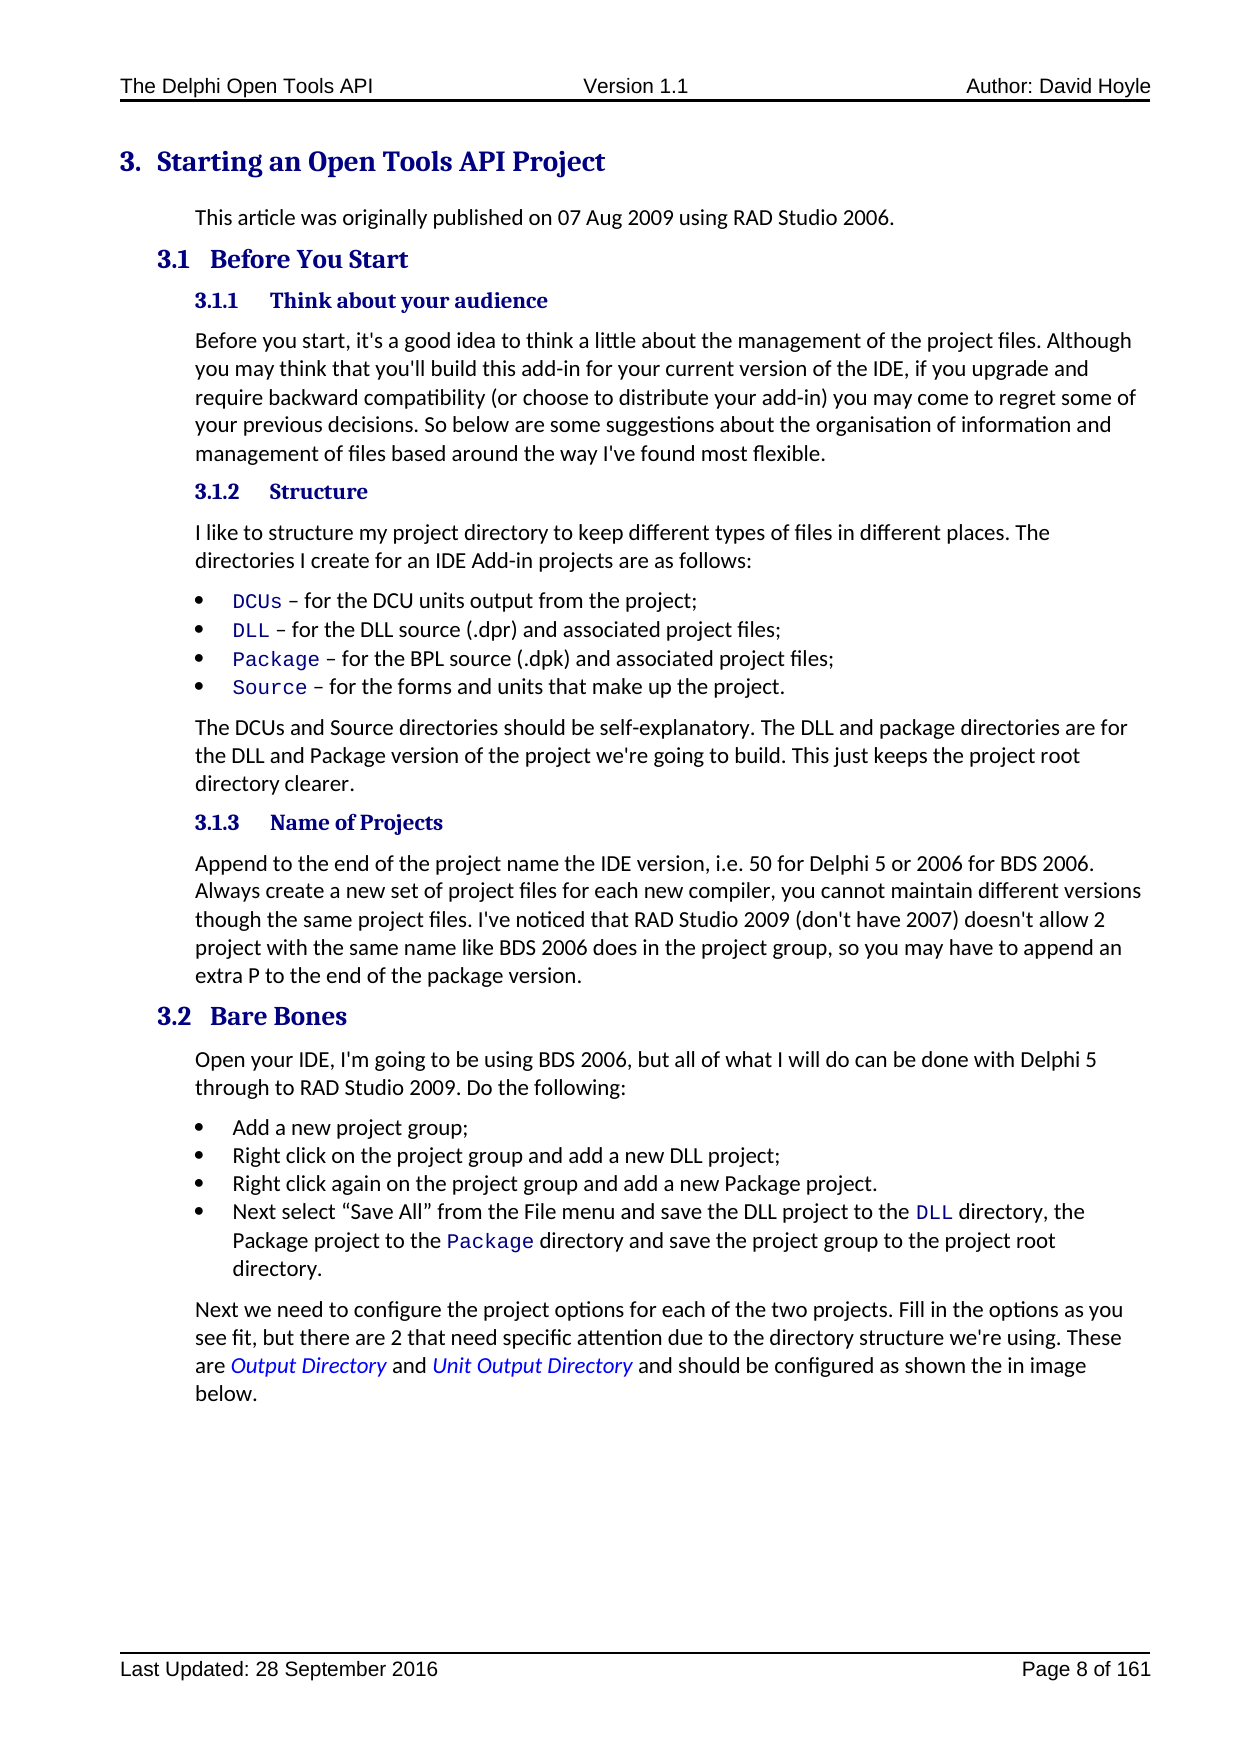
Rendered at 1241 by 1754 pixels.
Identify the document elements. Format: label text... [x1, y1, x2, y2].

text Append to the end of the project name the IDE version, i.e. 50 for Delphi 5 or 2006 for BDS 2006. Always create a new set of project files for each new compiler, you cannot maintain different versions though the same project files. I've noticed that RAD Studio 2009 (don't have 2007) doesn't allow 2 project with the same name like BDS 2006 does in the project group, so you may have to append an extra P to the end of the package version. [195, 849, 1150, 989]
list Add a new project group; [195, 1113, 1150, 1141]
subtitle Starting an Open Tools API Project [120, 145, 1150, 178]
text This article was originally published on 07 Aug 2009 using RAD Studio 2006. [195, 203, 1150, 232]
text I like to structure my project directory to keep different types of files in different places. The directories I create for an IDE Add-in projects are as follows: [195, 518, 1150, 574]
subtitle Think about your audience [195, 288, 1150, 314]
list DLL – for the DLL source (.dpr) and associated project files; [195, 615, 1150, 644]
list Next select “Save All” from the File menu and save the DLL project to the DLL directory, the Package project to the Package directory and save the project group to the project root directory. [195, 1197, 1150, 1283]
list Source – for the forms and units that make up the project. [195, 672, 1150, 701]
text Before you start, it's a good idea to think a little about the management of the project files. Although you may think that you'll build this add-in for your current version of the IDE, if you upgrade and require backward compatibility (or choose to distribute your add-in) you may come to regret some of your previous decisions. So below are some suggestions about the organisation of information and management of files based around the way I've found most flexible. [195, 327, 1150, 467]
list Right click on the project group and add a new DLL project; [195, 1141, 1150, 1169]
text Open your IDE, I'm going to be using BDS 2006, but all of what I will do can be done with Delphi 5 through to RAD Studio 2009. Do the following: [195, 1045, 1150, 1101]
subtitle Name of Projects [195, 810, 1150, 836]
text Next we need to configure the project options for each of the two projects. Fill in the options as you see fit, but there are 2 that need specific attention due to the directory structure we're using. These are Output Directory and Unit Output Directory and should be configured as shown the in image below. [195, 1295, 1150, 1407]
text The DCUs and Source directories should be self-explanatory. The DLL and package directories are for the DLL and Package version of the project we're going to build. This just keeps the project root directory clearer. [195, 713, 1150, 797]
list DCUs – for the DCU units output from the project; [195, 587, 1150, 615]
subtitle Before You Start [157, 244, 1150, 275]
subtitle Structure [195, 479, 1150, 506]
subtitle Bare Bones [157, 1001, 1150, 1032]
list Package – for the BPL source (.dpk) and associated project files; [195, 644, 1150, 672]
list Right click again on the project group and add a new Package project. [195, 1169, 1150, 1197]
